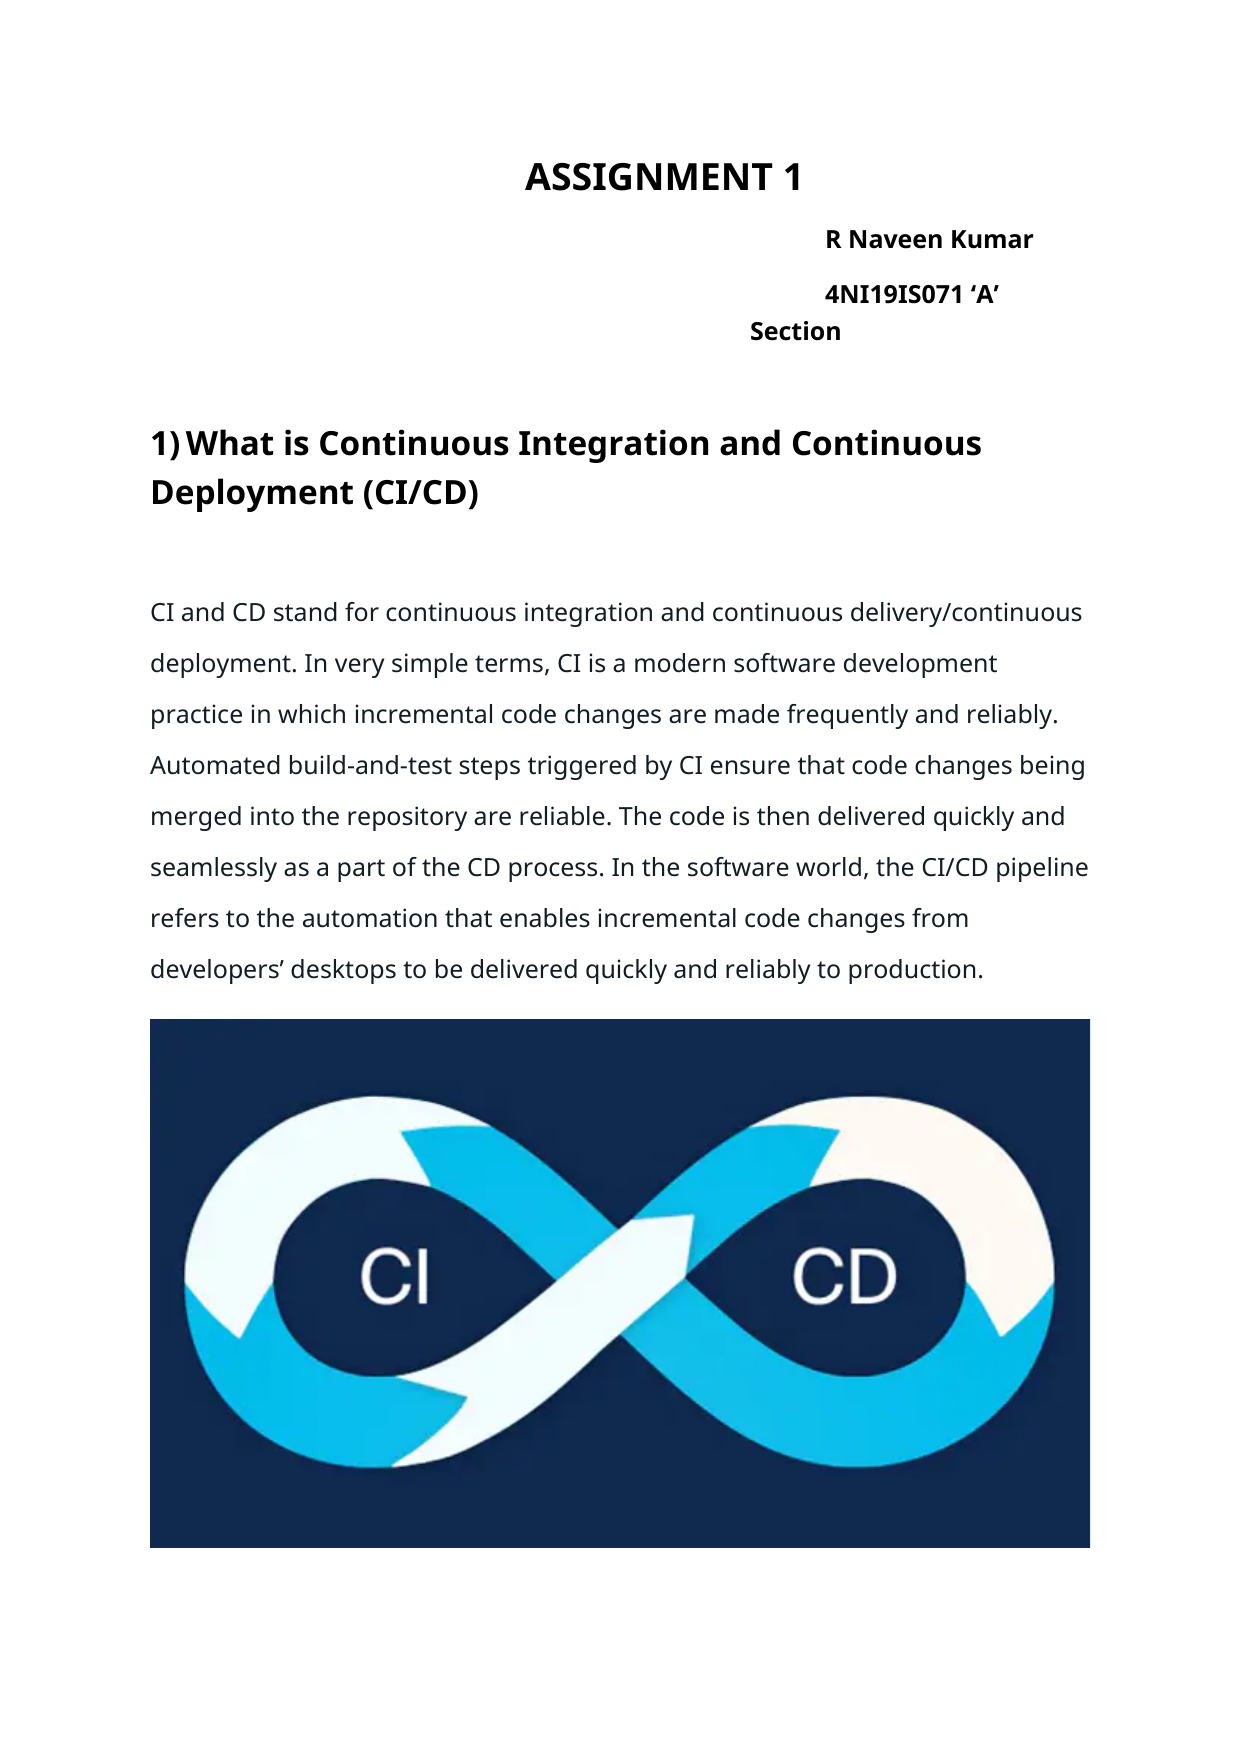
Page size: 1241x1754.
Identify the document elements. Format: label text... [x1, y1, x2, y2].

text CI and CD stand for continuous integration and continuous delivery/continuous deployment. In very simple terms, CI is a modern software development practice in which incremental code changes are made frequently and reliably. Automated build-and-test steps triggered by CI ensure that code changes being merged into the repository are reliable. The code is then delivered quickly and seamlessly as a part of the CD process. In the software world, the CI/CD pipeline refers to the automation that enables incremental code changes from developers’ desktops to be delivered quickly and reliably to production. [150, 594, 1090, 850]
text ASSIGNMENT 1 [450, 150, 1090, 201]
text R Naveen Kumar [150, 222, 1090, 256]
text CI and CD stand for continuous integration and continuous delivery/continuous deployment. In very simple terms, CI is a modern software development practice in which incremental code changes are made frequently and reliably. Automated build-and-test steps triggered by CI ensure that code changes being merged into the repository are reliable. The code is then delivered quickly and seamlessly as a part of the CD process. In the software world, the CI/CD pipeline refers to the automation that enables incremental code changes from developers’ desktops to be delivered quickly and reliably to production. [150, 883, 1090, 986]
text 1) What is Continuous Integration and Continuous Deployment (CI/CD) [150, 420, 1090, 514]
text 4NI19IS071 ‘A’ Section [750, 277, 1090, 347]
